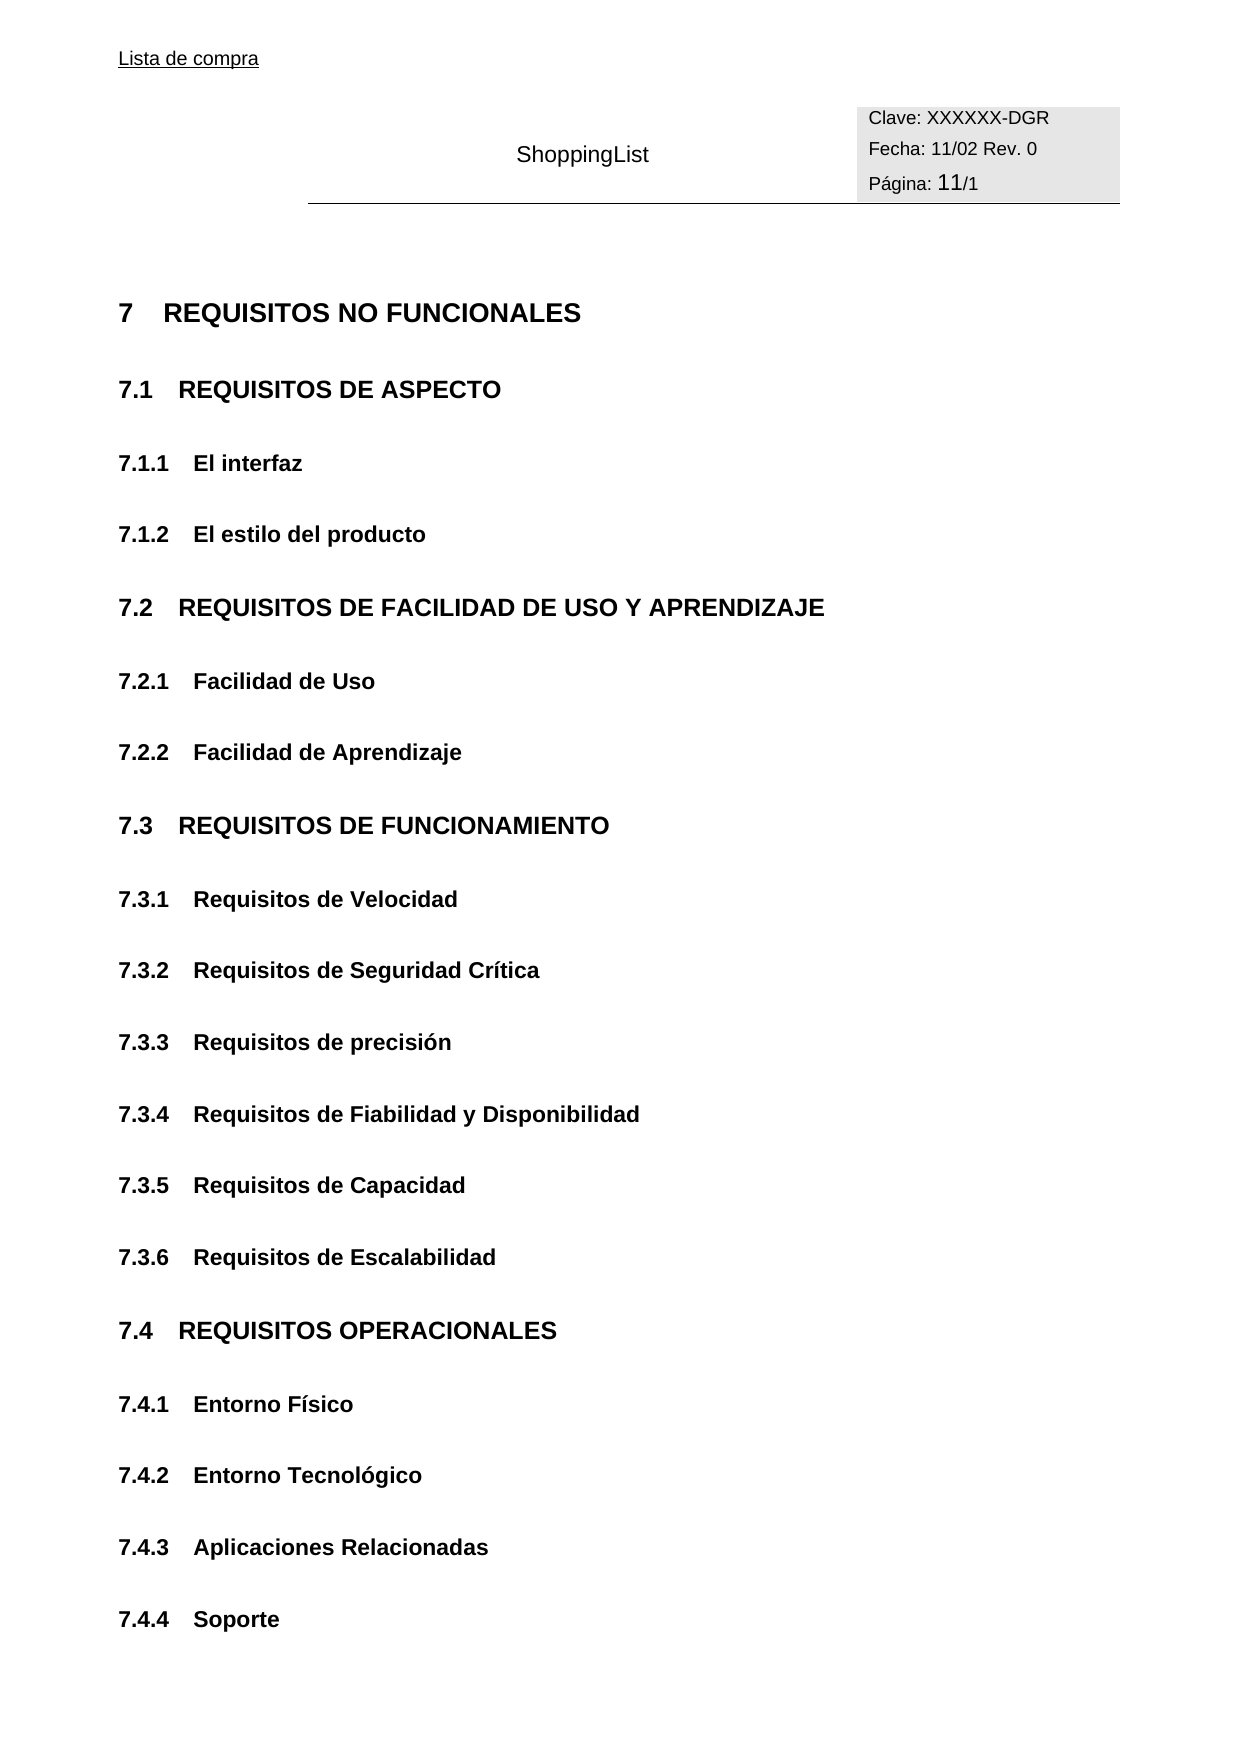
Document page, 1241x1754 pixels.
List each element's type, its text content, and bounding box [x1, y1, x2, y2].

list El interfaz [118, 449, 1122, 476]
list REQUISITOS NO FUNCIONALES [118, 297, 1122, 328]
list Requisitos de Escalabilidad [118, 1244, 1122, 1271]
list REQUISITOS OPERACIONALES [118, 1316, 1122, 1344]
list Aplicaciones Relacionadas [118, 1534, 1122, 1560]
list REQUISITOS DE FUNCIONAMIENTO [118, 811, 1122, 840]
list Entorno Físico [118, 1391, 1122, 1417]
list Requisitos de precisión [118, 1029, 1122, 1056]
list Requisitos de Velocidad [118, 886, 1122, 912]
list Facilidad de Aprendizaje [118, 739, 1122, 766]
list REQUISITOS DE ASPECTO [118, 375, 1122, 403]
list Soporte [118, 1606, 1122, 1632]
list Facilidad de Uso [118, 668, 1122, 694]
list Requisitos de Capacidad [118, 1172, 1122, 1199]
list El estilo del producto [118, 521, 1122, 548]
list Entorno Tecnológico [118, 1462, 1122, 1489]
list Requisitos de Fiabilidad y Disponibilidad [118, 1101, 1122, 1127]
list REQUISITOS DE FACILIDAD DE USO Y APRENDIZAJE [118, 593, 1122, 622]
list Requisitos de Seguridad Crítica [118, 957, 1122, 984]
